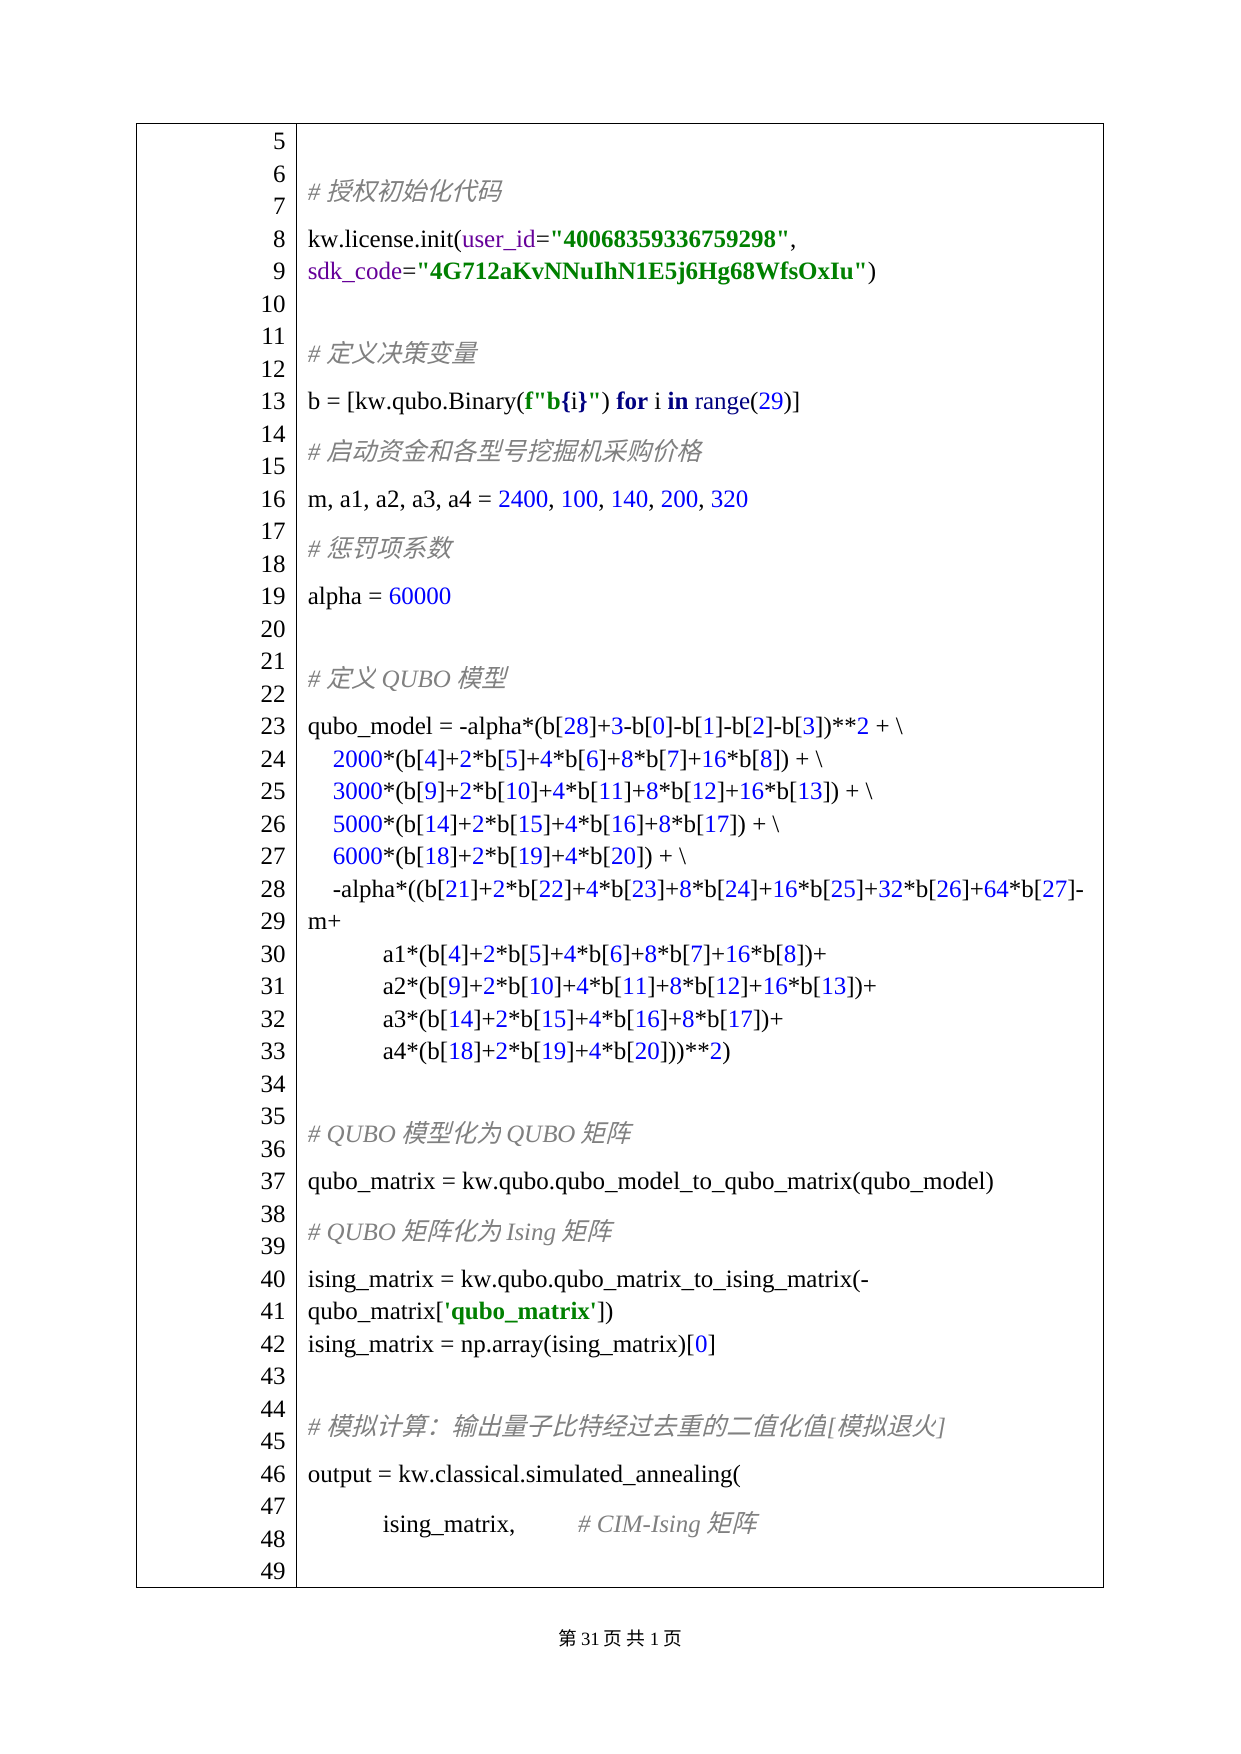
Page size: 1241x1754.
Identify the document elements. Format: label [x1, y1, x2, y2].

table_cell [137, 124, 296, 1587]
table_cell [297, 124, 1103, 1587]
